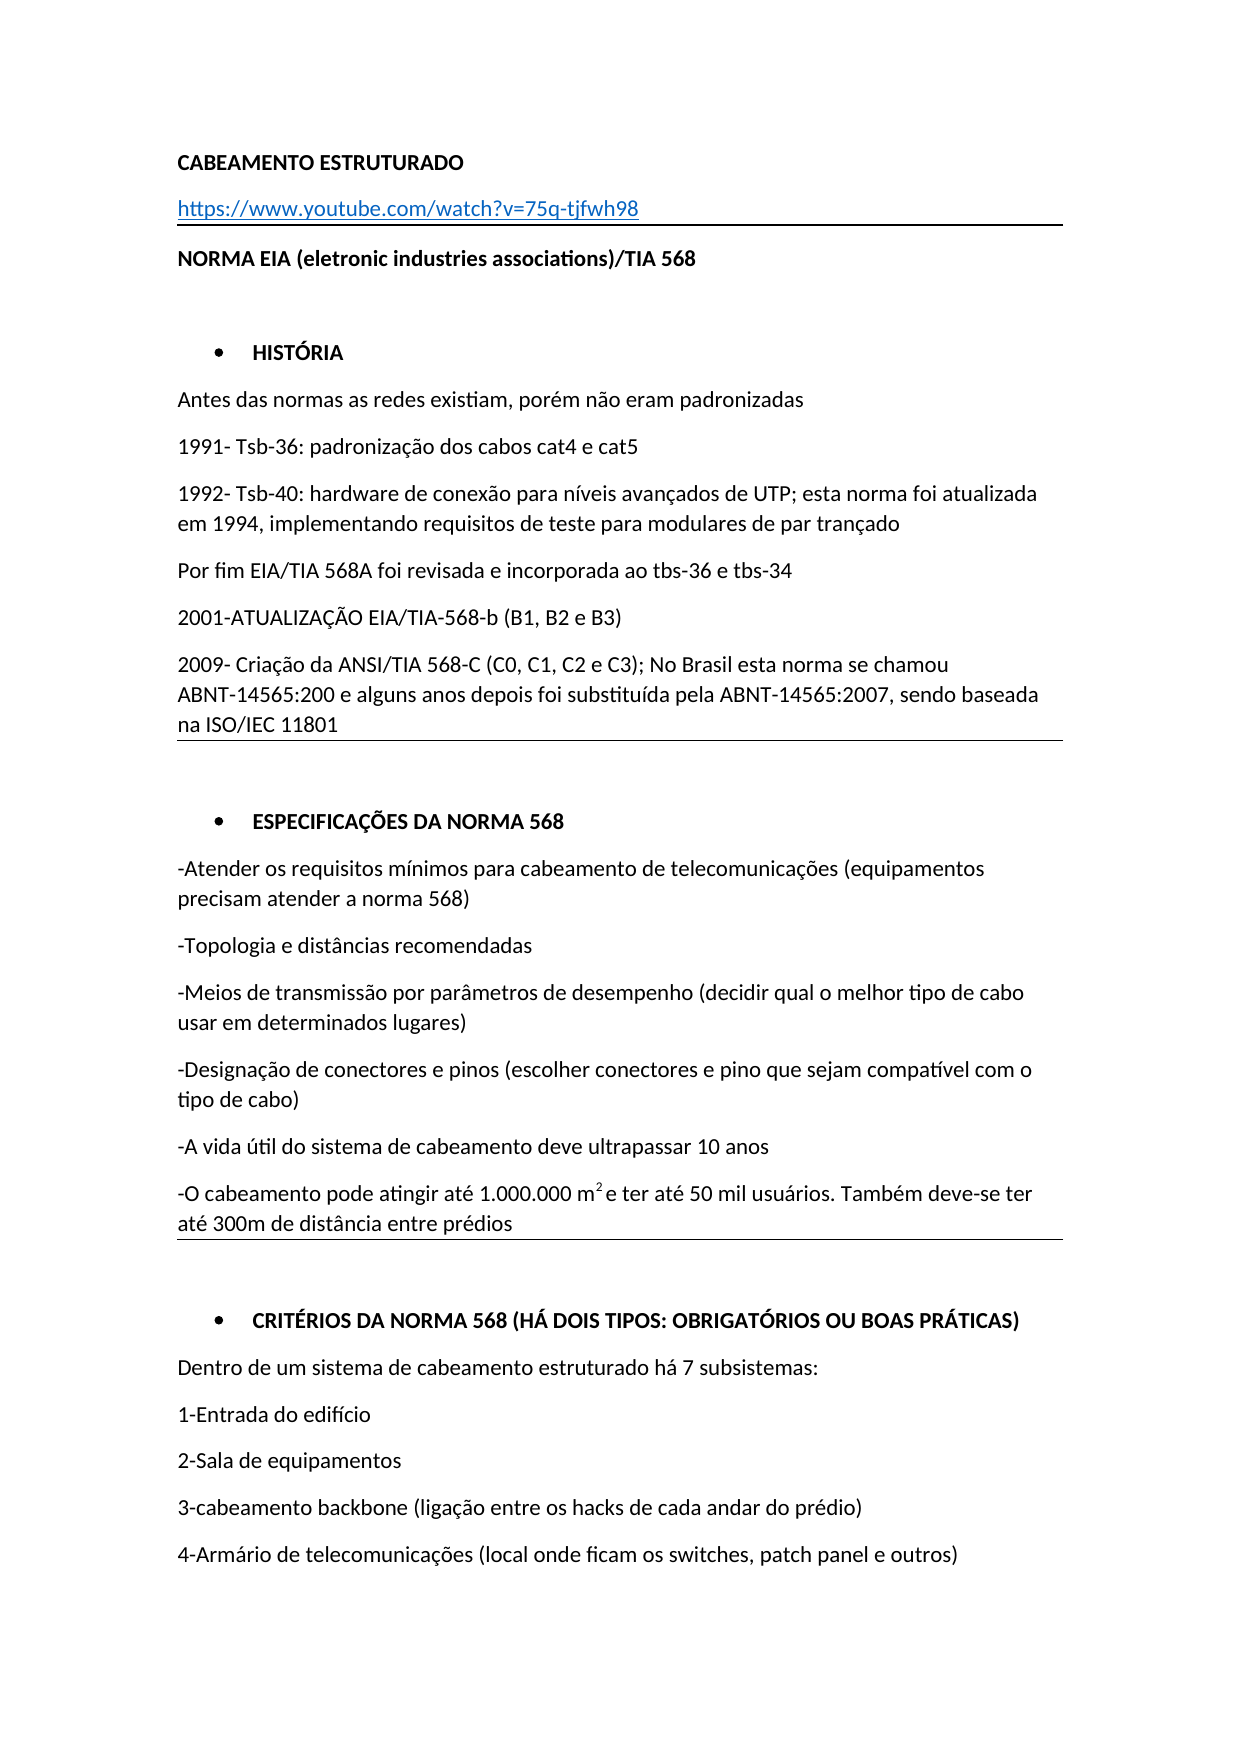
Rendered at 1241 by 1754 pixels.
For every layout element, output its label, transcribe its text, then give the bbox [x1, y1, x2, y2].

text 2001-ATUALIZAÇÃO EIA/TIA-568-b (B1, B2 e B3) [177, 603, 1063, 631]
list ESPECIFICAÇÕES DA NORMA 568 [215, 807, 1063, 835]
text CABEAMENTO ESTRUTURADO [177, 148, 1063, 176]
text 2-Sala de equipamentos [177, 1447, 1063, 1474]
text -Topologia e distâncias recomendadas [177, 931, 1063, 959]
text -A vida útil do sistema de cabeamento deve ultrapassar 10 anos [177, 1132, 1063, 1160]
list HISTÓRIA [215, 338, 1063, 366]
text Antes das normas as redes existiam, porém não eram padronizadas [177, 385, 1063, 413]
text -O cabeamento pode atingir até 1.000.000 m2 e ter até 50 mil usuários. Também deve-se ter até 300m de distância entre prédios [177, 1179, 1063, 1239]
text NORMA EIA (eletronic industries associations)/TIA 568 [177, 244, 1063, 272]
text 1-Entrada do edifício [177, 1400, 1063, 1428]
text 3-cabeamento backbone (ligação entre os hacks de cada andar do prédio) [177, 1493, 1063, 1521]
text 1991- Tsb-36: padronização dos cabos cat4 e cat5 [177, 432, 1063, 460]
text -Designação de conectores e pinos (escolher conectores e pino que sejam compatível com o tipo de cabo) [177, 1055, 1063, 1113]
text 1992- Tsb-40: hardware de conexão para níveis avançados de UTP; esta norma foi atualizada em 1994, implementando requisitos de teste para modulares de par trançado [177, 479, 1063, 537]
text -Atender os requisitos mínimos para cabeamento de telecomunicações (equipamentos precisam atender a norma 568) [177, 854, 1063, 912]
list CRITÉRIOS DA NORMA 568 (HÁ DOIS TIPOS: OBRIGATÓRIOS OU BOAS PRÁTICAS) [215, 1306, 1063, 1334]
text https://www.youtube.com/watch?v=75q-tjfwh98 [177, 194, 1063, 224]
text Por fim EIA/TIA 568A foi revisada e incorporada ao tbs-36 e tbs-34 [177, 556, 1063, 584]
text 4-Armário de telecomunicações (local onde ficam os switches, patch panel e outros) [177, 1540, 1063, 1568]
text Dentro de um sistema de cabeamento estruturado há 7 subsistemas: [177, 1353, 1063, 1381]
text -Meios de transmissão por parâmetros de desempenho (decidir qual o melhor tipo de cabo usar em determinados lugares) [177, 978, 1063, 1036]
text 2009- Criação da ANSI/TIA 568-C (C0, C1, C2 e C3); No Brasil esta norma se chamou ABNT-14565:200 e alguns anos depois foi substituída pela ABNT-14565:2007, sendo baseada na ISO/IEC 11801 [177, 650, 1063, 740]
